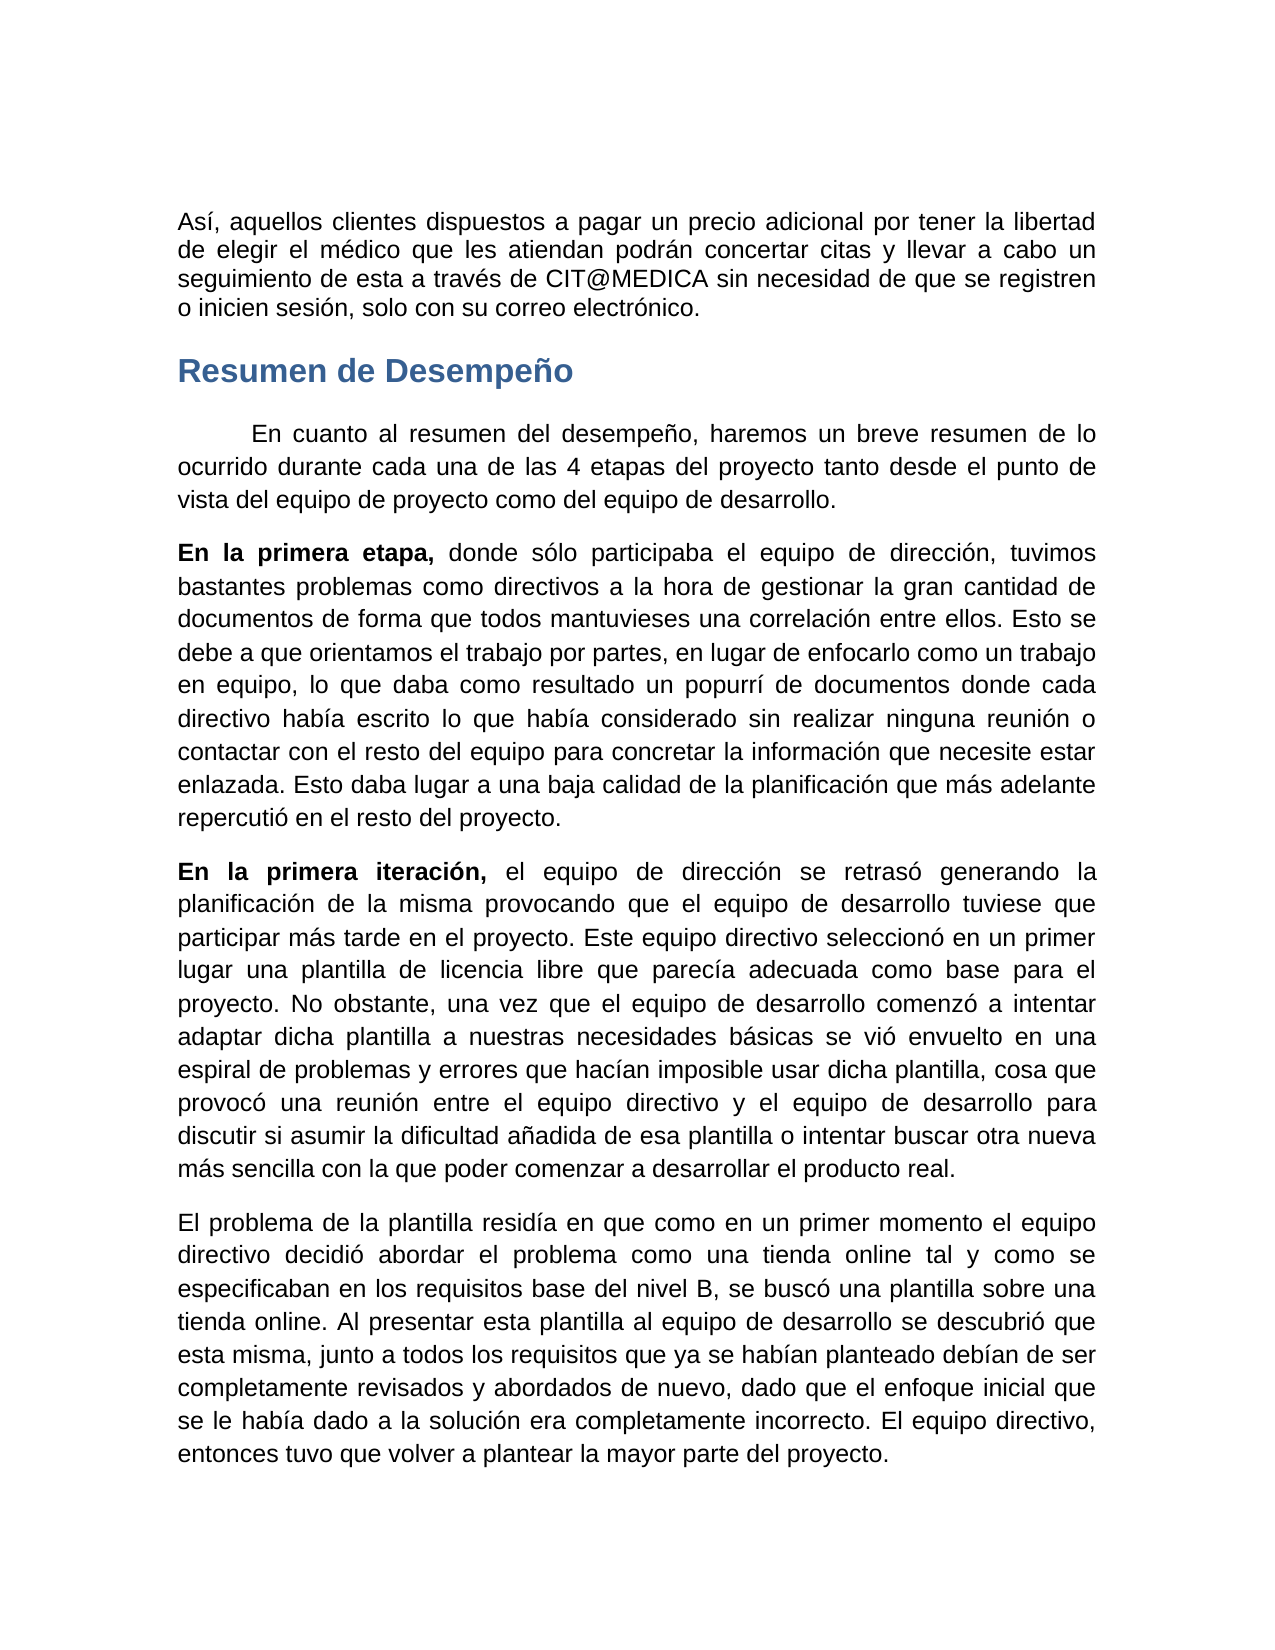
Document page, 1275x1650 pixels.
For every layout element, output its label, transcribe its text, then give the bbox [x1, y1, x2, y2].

subtitle Resumen de Desempeño [177, 351, 1098, 389]
text Así, aquellos clientes dispuestos a pagar un precio adicional por tener la libertad de elegir el médico que les atiendan podrán concertar citas y llevar a cabo un seguimiento de esta a través de CIT@MEDICA sin necesidad de que se registren o inicien sesión, solo con su correo electrónico. [177, 207, 1098, 322]
text En cuanto al resumen del desempeño, haremos un breve resumen de lo ocurrido durante cada una de las 4 etapas del proyecto tanto desde el punto de vista del equipo de proyecto como del equipo de desarrollo. [177, 418, 1098, 513]
text En la primera etapa, donde sólo participaba el equipo de dirección, tuvimos bastantes problemas como directivos a la hora de gestionar la gran cantidad de documentos de forma que todos mantuvieses una correlación entre ellos. Esto se debe a que orientamos el trabajo por partes, en lugar de enfocarlo como un trabajo en equipo, lo que daba como resultado un popurrí de documentos donde cada directivo había escrito lo que había considerado sin realizar ninguna reunión o contactar con el resto del equipo para concretar la información que necesite estar enlazada. Esto daba lugar a una baja calidad de la planificación que más adelante repercutió en el resto del proyecto. [177, 538, 1098, 831]
text En la primera iteración, el equipo de dirección se retrasó generando la planificación de la misma provocando que el equipo de desarrollo tuviese que participar más tarde en el proyecto. Este equipo directivo seleccionó en un primer lugar una plantilla de licencia libre que parecía adecuada como base para el proyecto. No obstante, una vez que el equipo de desarrollo comenzó a intentar adaptar dicha plantilla a nuestras necesidades básicas se vió envuelto en una espiral de problemas y errores que hacían imposible usar dicha plantilla, cosa que provocó una reunión entre el equipo directivo y el equipo de desarrollo para discutir si asumir la dificultad añadida de esa plantilla o intentar buscar otra nueva más sencilla con la que poder comenzar a desarrollar el producto real. [177, 856, 1098, 1182]
text El problema de la plantilla residía en que como en un primer momento el equipo directivo decidió abordar el problema como una tienda online tal y como se especificaban en los requisitos base del nivel B, se buscó una plantilla sobre una tienda online. Al presentar esta plantilla al equipo de desarrollo se descubrió que esta misma, junto a todos los requisitos que ya se habían planteado debían de ser completamente revisados y abordados de nuevo, dado que el enfoque inicial que se le había dado a la solución era completamente incorrecto. El equipo directivo, entonces tuvo que volver a plantear la mayor parte del proyecto. [177, 1207, 1098, 1467]
